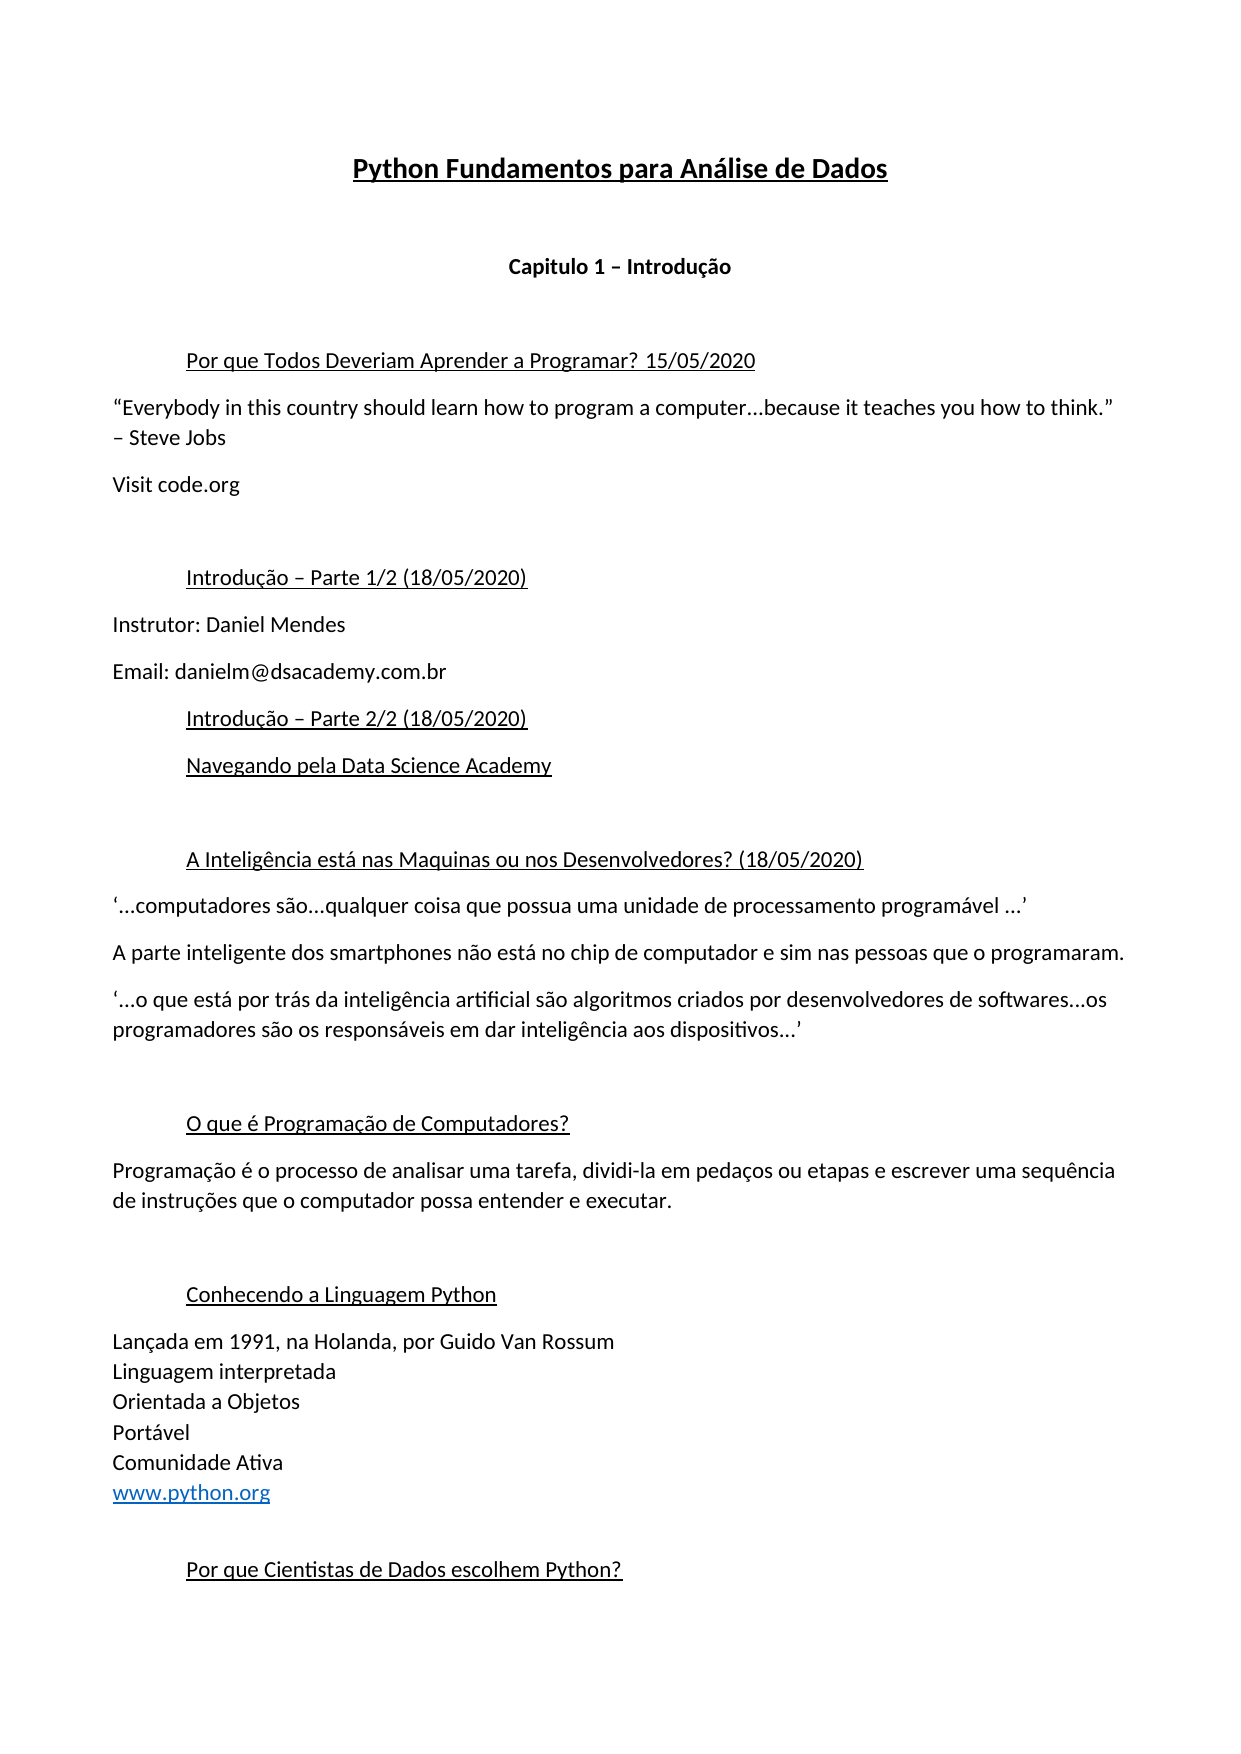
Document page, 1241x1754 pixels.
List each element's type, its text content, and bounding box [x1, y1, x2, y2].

text ‘...o que está por trás da inteligência artificial são algoritmos criados por desenvolvedores de softwares...os programadores são os responsáveis em dar inteligência aos dispositivos...’ [112, 985, 1128, 1043]
text “Everybody in this country should learn how to program a computer...because it teaches you how to think.” – Steve Jobs [112, 393, 1128, 451]
text Programação é o processo de analisar uma tarefa, dividi-la em pedaços ou etapas e escrever uma sequência de instruções que o computador possa entender e executar. [112, 1156, 1128, 1214]
text A Inteligência está nas Maquinas ou nos Desenvolvedores? (18/05/2020) [112, 845, 1128, 873]
text Introdução – Parte 1/2 (18/05/2020) [112, 563, 1128, 591]
text Python Fundamentos para Análise de Dados [112, 150, 1128, 186]
text Email: danielm@dsacademy.com.br [112, 657, 1128, 685]
text Comunidade Ativa [112, 1448, 1128, 1476]
text Capitulo 1 – Introdução [112, 252, 1128, 280]
text www.python.org [112, 1478, 1128, 1506]
text A parte inteligente dos smartphones não está no chip de computador e sim nas pessoas que o programaram. [112, 938, 1128, 966]
text Conhecendo a Linguagem Python [112, 1280, 1128, 1308]
text Por que Cientistas de Dados escolhem Python? [112, 1555, 1128, 1583]
text O que é Programação de Computadores? [112, 1109, 1128, 1137]
text Instrutor: Daniel Mendes [112, 610, 1128, 638]
text Introdução – Parte 2/2 (18/05/2020) [112, 704, 1128, 732]
text Visit code.org [112, 470, 1128, 498]
text Lançada em 1991, na Holanda, por Guido Van Rossum [112, 1327, 1128, 1355]
text Portável [112, 1418, 1128, 1446]
text Orientada a Objetos [112, 1387, 1128, 1415]
text ‘...computadores são...qualquer coisa que possua uma unidade de processamento programável ...’ [112, 892, 1128, 919]
text Linguagem interpretada [112, 1357, 1128, 1385]
text Por que Todos Deveriam Aprender a Programar? 15/05/2020 [112, 346, 1128, 374]
text Navegando pela Data Science Academy [112, 751, 1128, 779]
